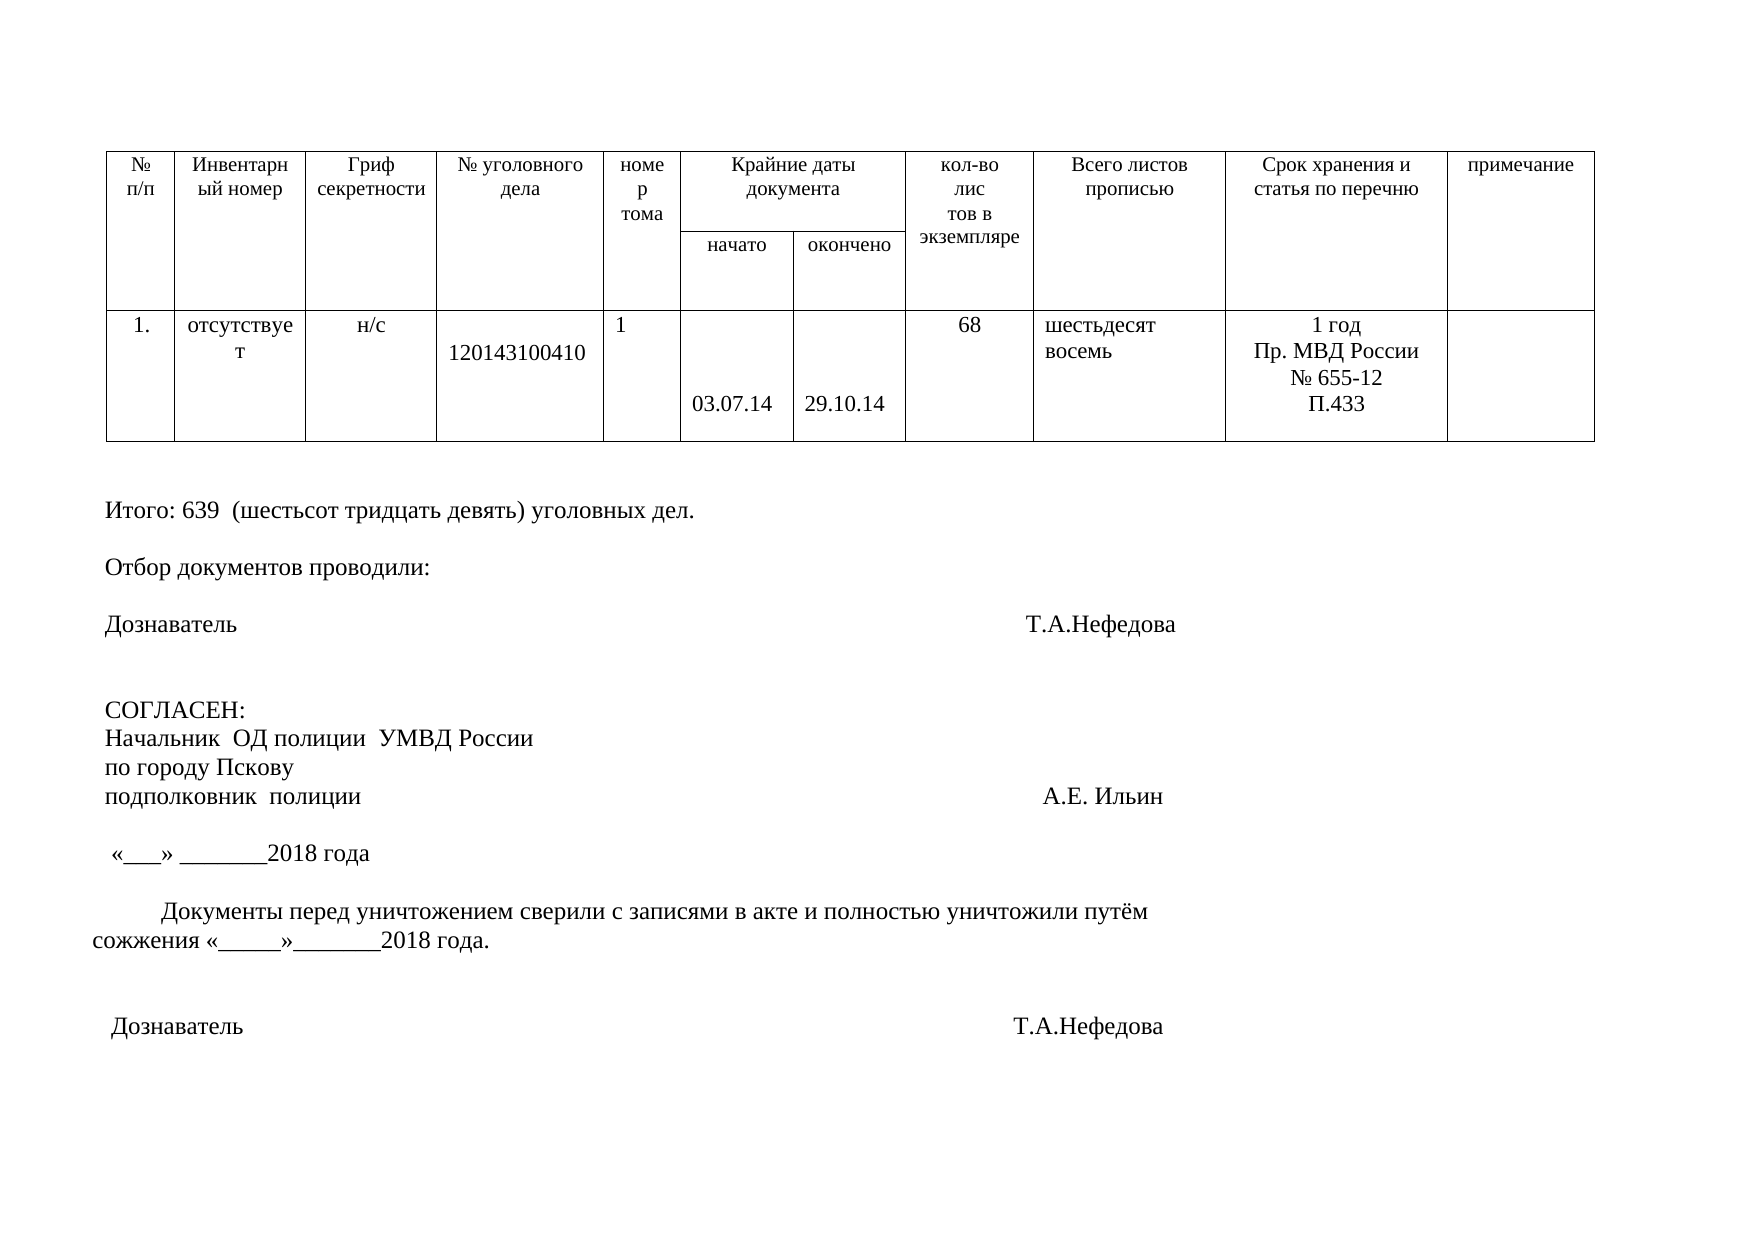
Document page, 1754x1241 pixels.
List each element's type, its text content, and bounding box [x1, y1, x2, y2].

table_cell 29.10.14 [794, 311, 905, 441]
text «___» _______2018 года [29, 838, 1636, 867]
table_cell окончено [794, 232, 905, 310]
table_header примечание [1448, 152, 1594, 310]
table_cell 03.07.14 [681, 311, 793, 441]
table_header Крайние даты документа [681, 152, 905, 231]
table_header Гриф секретности [306, 152, 436, 310]
table_cell 1 год Пр. МВД России № 655-12 П.433 [1226, 311, 1447, 441]
table_header № п/п [107, 152, 174, 310]
table_cell отсутствует [175, 311, 305, 441]
table_header номер тома [604, 152, 680, 310]
table_cell шестьдесят восемь [1034, 311, 1225, 441]
text Дознаватель Т.А.Нефедова [29, 1011, 1636, 1040]
text Начальник ОД полиции УМВД России [29, 723, 1636, 752]
table_cell начато [681, 232, 793, 310]
table_cell 1 [604, 311, 680, 441]
text подполковник полиции А.Е. Ильин [29, 781, 1636, 810]
table_cell [107, 311, 174, 441]
text СОГЛАСЕН: [29, 695, 1636, 723]
table_cell н/с [306, 311, 436, 441]
table_header Всего листов прописью [1034, 152, 1225, 310]
text по городу Пскову [29, 752, 1636, 781]
text Итого: 639 (шестьсот тридцать девять) уголовных дел. [29, 495, 1636, 524]
text Отбор документов проводили: [29, 552, 1636, 581]
table_header № уголовного дела [437, 152, 603, 310]
table_header Инвентарный номер [175, 152, 305, 310]
table_cell 120143100410 [437, 311, 603, 441]
table_cell 68 [906, 311, 1033, 441]
text Документы перед уничтожением сверили с записями в акте и полностью уничтожили путём [29, 896, 1636, 925]
text сожжения «_____»_______2018 года. [29, 925, 1636, 953]
table_cell [1448, 311, 1594, 441]
text Дознаватель Т.А.Нефедова [29, 609, 1636, 638]
table_header Срок хранения и статья по перечню [1226, 152, 1447, 310]
table_header кол-во лис тов в экземпляре [906, 152, 1033, 310]
